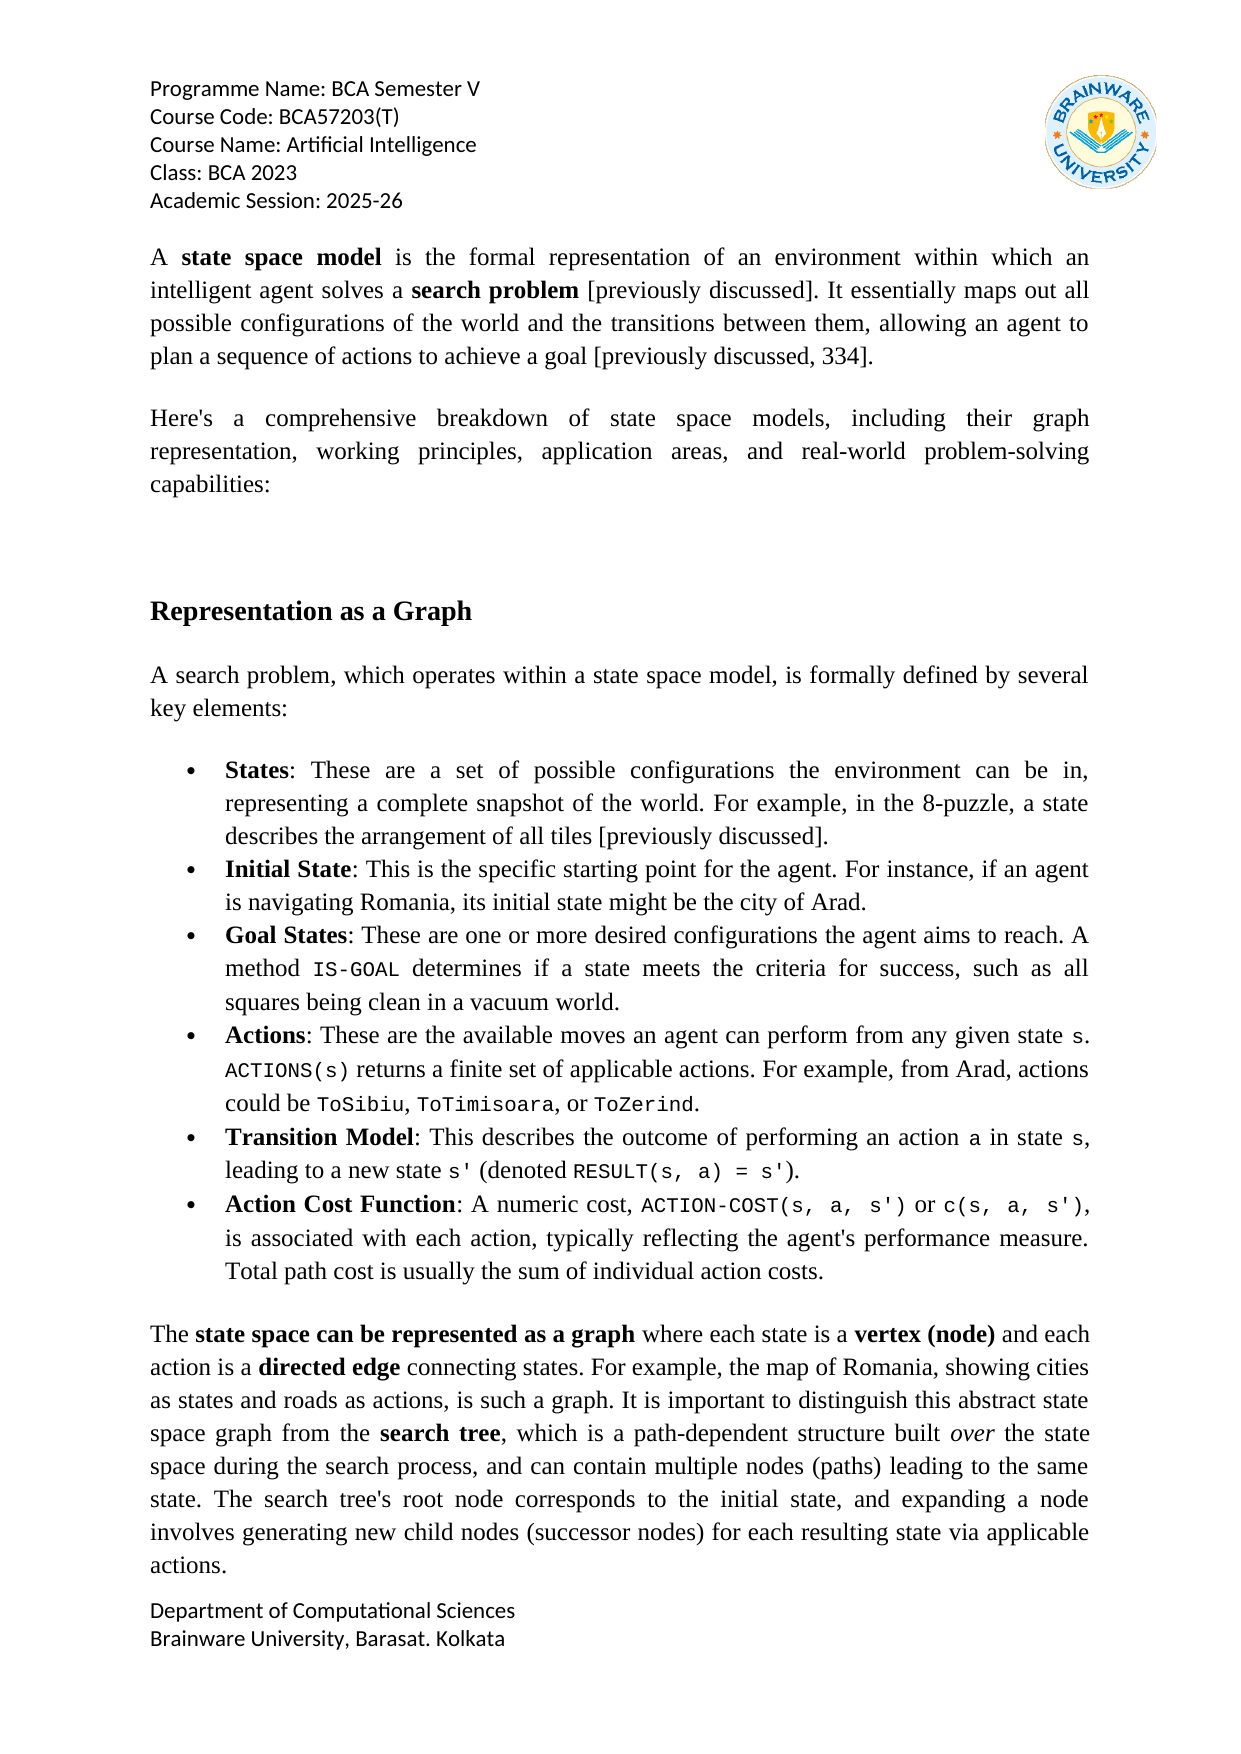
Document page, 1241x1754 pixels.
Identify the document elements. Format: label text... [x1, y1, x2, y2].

list Initial State: This is the specific starting point for the agent. For instance, if an agent is navigating Romania, its initial state might be the city of Arad. [187, 854, 1090, 916]
text Here's a comprehensive breakdown of state space models, including their graph representation, working principles, application areas, and real-world problem-solving capabilities: [150, 403, 1090, 498]
text Representation as a Graph [150, 593, 1090, 626]
picture [1043, 74, 1157, 188]
list Action Cost Function: A numeric cost, ACTION-COST(s, a, s') or c(s, a, s'), is associated with each action, typically reflecting the agent's performance measure. Total path cost is usually the sum of individual action costs. [187, 1189, 1090, 1285]
list States: These are a set of possible configurations the environment can be in, representing a complete snapshot of the world. For example, in the 8-puzzle, a state describes the arrangement of all tiles [previously discussed]. [187, 755, 1090, 850]
list Goal States: These are one or more desired configurations the agent aims to reach. A method IS-GOAL determines if a state meets the criteria for success, such as all squares being clean in a vacuum world. [187, 920, 1090, 1016]
text A search problem, which operates within a state space model, is formally defined by several key elements: [150, 660, 1090, 722]
text The state space can be represented as a graph where each state is a vertex (node) and each action is a directed edge connecting states. For example, the map of Romania, showing cities as states and roads as actions, is such a graph. It is important to distinguish this abstract state space graph from the search tree, which is a path-dependent structure built over the state space during the search process, and can contain multiple nodes (paths) leading to the same state. The search tree's root node corresponds to the initial state, and expanding a node involves generating new child nodes (successor nodes) for each resulting state via applicable actions. [150, 1319, 1090, 1578]
list Actions: These are the available moves an agent can perform from any given state s. ACTIONS(s) returns a finite set of applicable actions. For example, from Arad, actions could be ToSibiu, ToTimisoara, or ToZerind. [187, 1020, 1090, 1117]
list Transition Model: This describes the outcome of performing an action a in state s, leading to a new state s' (denoted RESULT(s, a) = s'). [187, 1122, 1090, 1185]
text A state space model is the formal representation of an environment within which an intelligent agent solves a search problem [previously discussed]. It essentially maps out all possible configurations of the world and the transitions between them, allowing an agent to plan a sequence of actions to achieve a goal [previously discussed, 334]. [150, 242, 1090, 370]
